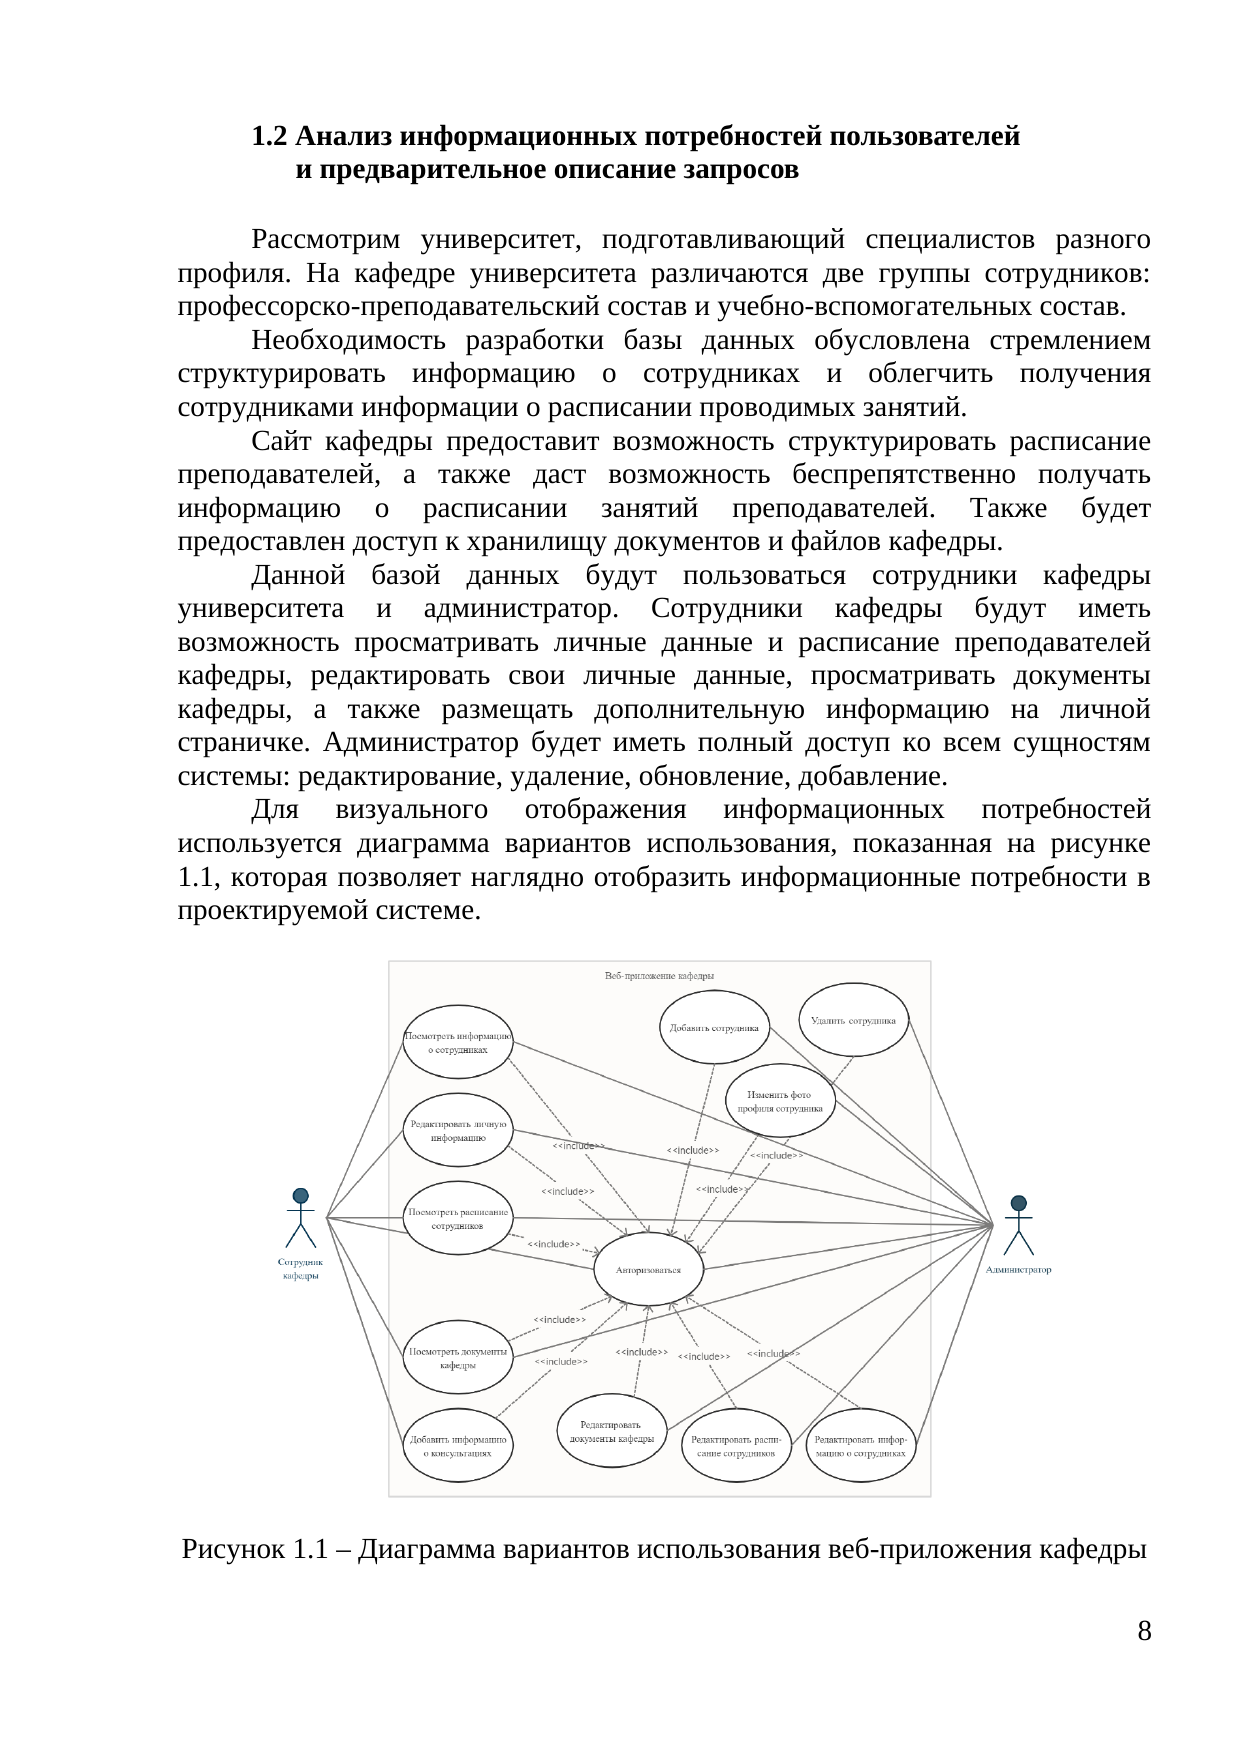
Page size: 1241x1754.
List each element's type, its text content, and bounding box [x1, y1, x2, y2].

text Рисунок 1.1 – Диаграмма вариантов использования веб-приложения кафедры [177, 1532, 1152, 1565]
picture [263, 959, 1066, 1499]
text Для визуального отображения информационных потребностей используется диаграмма вариантов использования, показанная на рисунке 1.1, которая позволяет наглядно отобразить информационные потребности в проектируемой системе. [177, 792, 1152, 926]
text и предварительное описание запросов [295, 152, 1152, 185]
text Необходимость разработки базы данных обусловлена стремлением структурировать информацию о сотрудниках и облегчить получения сотрудниками информации о расписании проводимых занятий. [177, 322, 1152, 423]
text Данной базой данных будут пользоваться сотрудники кафедры университета и администратор. Сотрудники кафедры будут иметь возможность просматривать личные данные и расписание преподавателей кафедры, редактировать свои личные данные, просматривать документы кафедры, а также размещать дополнительную информацию на личной страничке. Администратор будет иметь полный доступ ко всем сущностям системы: редактирование, удаление, обновление, добавление. [177, 557, 1152, 792]
text Рассмотрим университет, подготавливающий специалистов разного профиля. На кафедре университета различаются две группы сотрудников: профессорско-преподавательский состав и учебно-вспомогательных состав. [177, 221, 1152, 322]
text 1.2 Анализ информационных потребностей пользователей [177, 118, 1152, 152]
text Сайт кафедры предоставит возможность структурировать расписание преподавателей, а также даст возможность беспрепятственно получать информацию о расписании занятий преподавателей. Также будет предоставлен доступ к хранилищу документов и файлов кафедры. [177, 423, 1152, 557]
